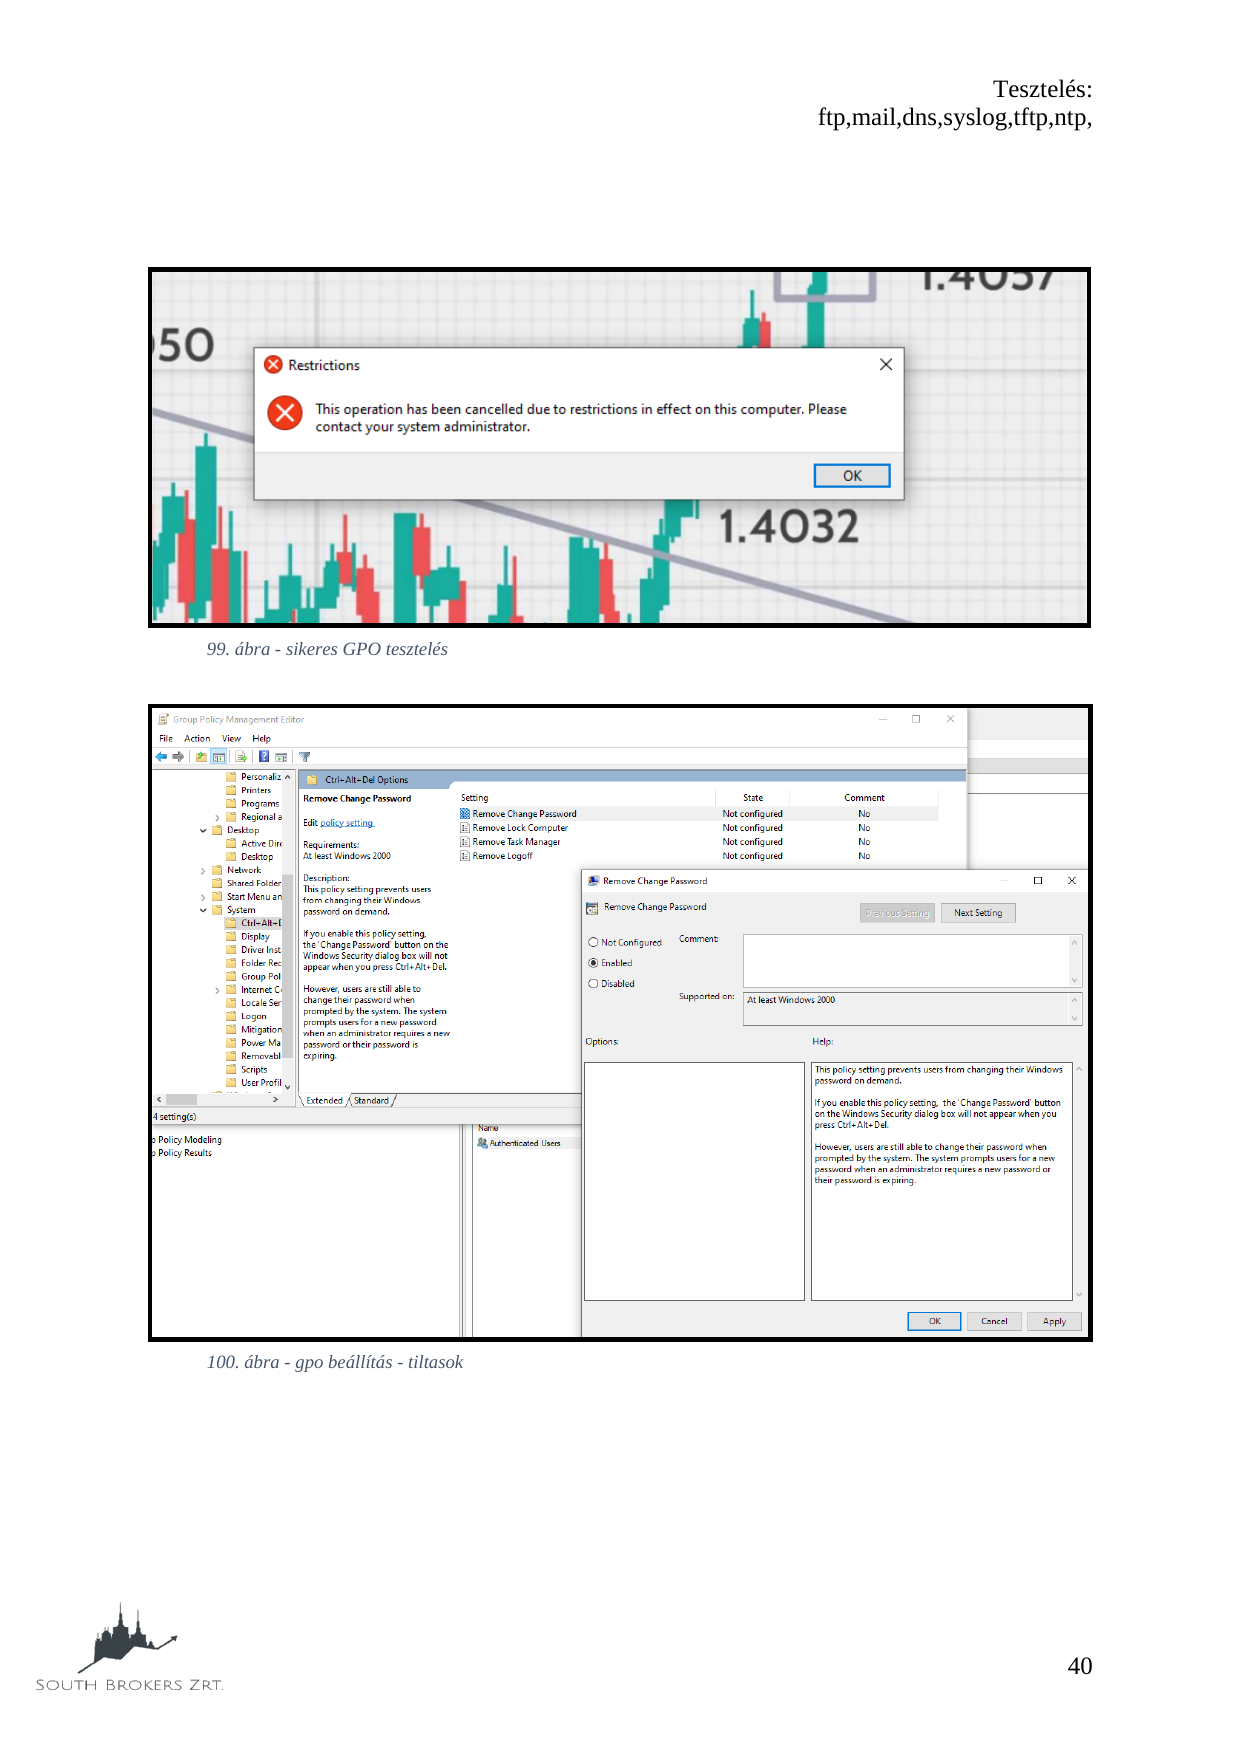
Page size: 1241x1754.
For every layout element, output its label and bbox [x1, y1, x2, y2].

picture [152, 272, 1087, 623]
picture [152, 708, 1088, 1337]
picture [0, 1556, 255, 1754]
